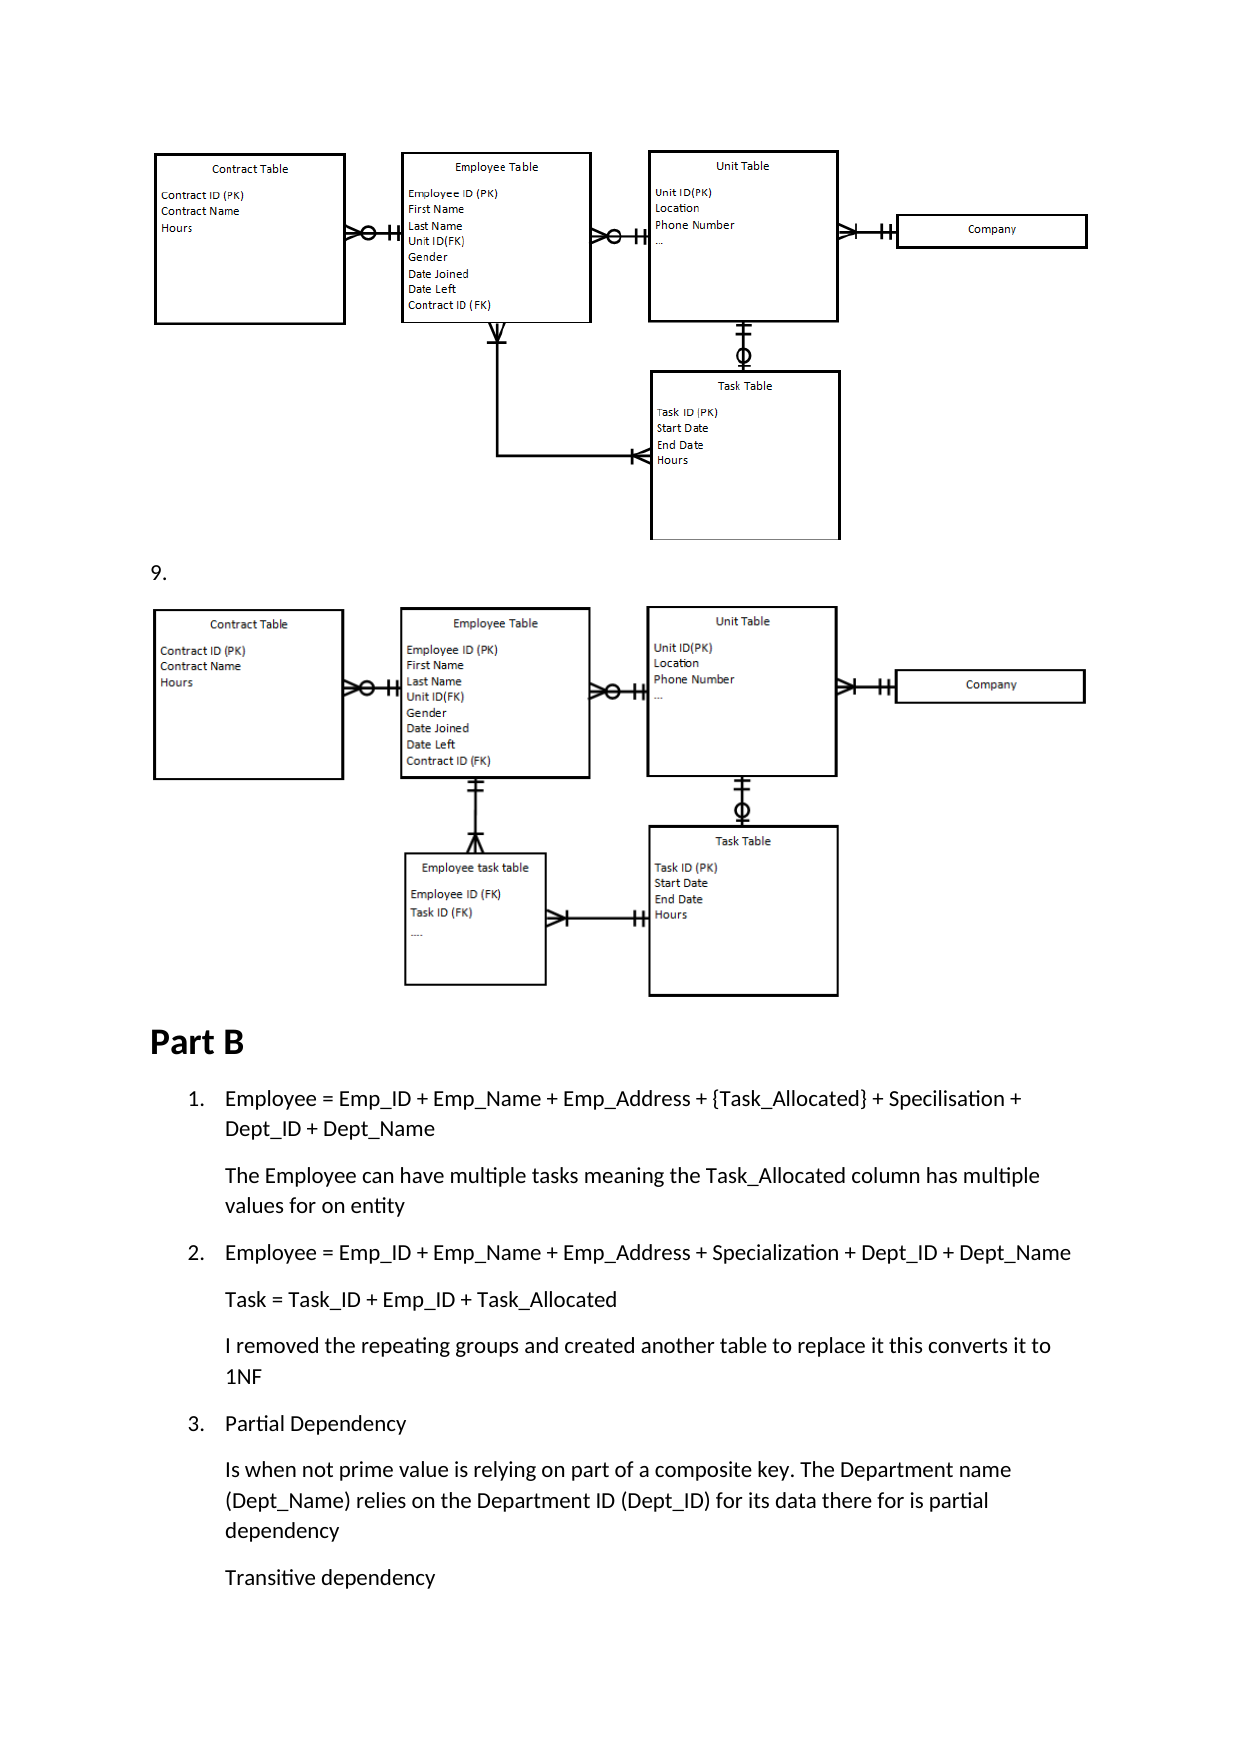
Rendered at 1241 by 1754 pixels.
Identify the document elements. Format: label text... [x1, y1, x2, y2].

picture [150, 150, 1091, 540]
text The Employee can have multiple tasks meaning the Task_Allocated column has multiple values for on entity [225, 1161, 1090, 1219]
list Partial Dependency [187, 1409, 1090, 1437]
text 9. [150, 558, 1090, 587]
text Part B [150, 1018, 1090, 1063]
list Employee = Emp_ID + Emp_Name + Emp_Address + Specialization + Dept_ID + Dept_Name [187, 1238, 1090, 1266]
text I removed the repeating groups and created another table to replace it this converts it to 1NF [225, 1332, 1090, 1390]
text Is when not prime value is relying on part of a composite key. The Department name (Dept_Name) relies on the Department ID (Dept_ID) for its data there for is partial dependency [225, 1456, 1090, 1544]
list Employee = Emp_ID + Emp_Name + Emp_Address + {Task_Allocated} + Specilisation + Dept_ID + Dept_Name [187, 1084, 1090, 1142]
picture [150, 605, 1091, 999]
text Transitive dependency [225, 1563, 1090, 1591]
text Task = Task_ID + Emp_ID + Task_Allocated [150, 1285, 1090, 1313]
